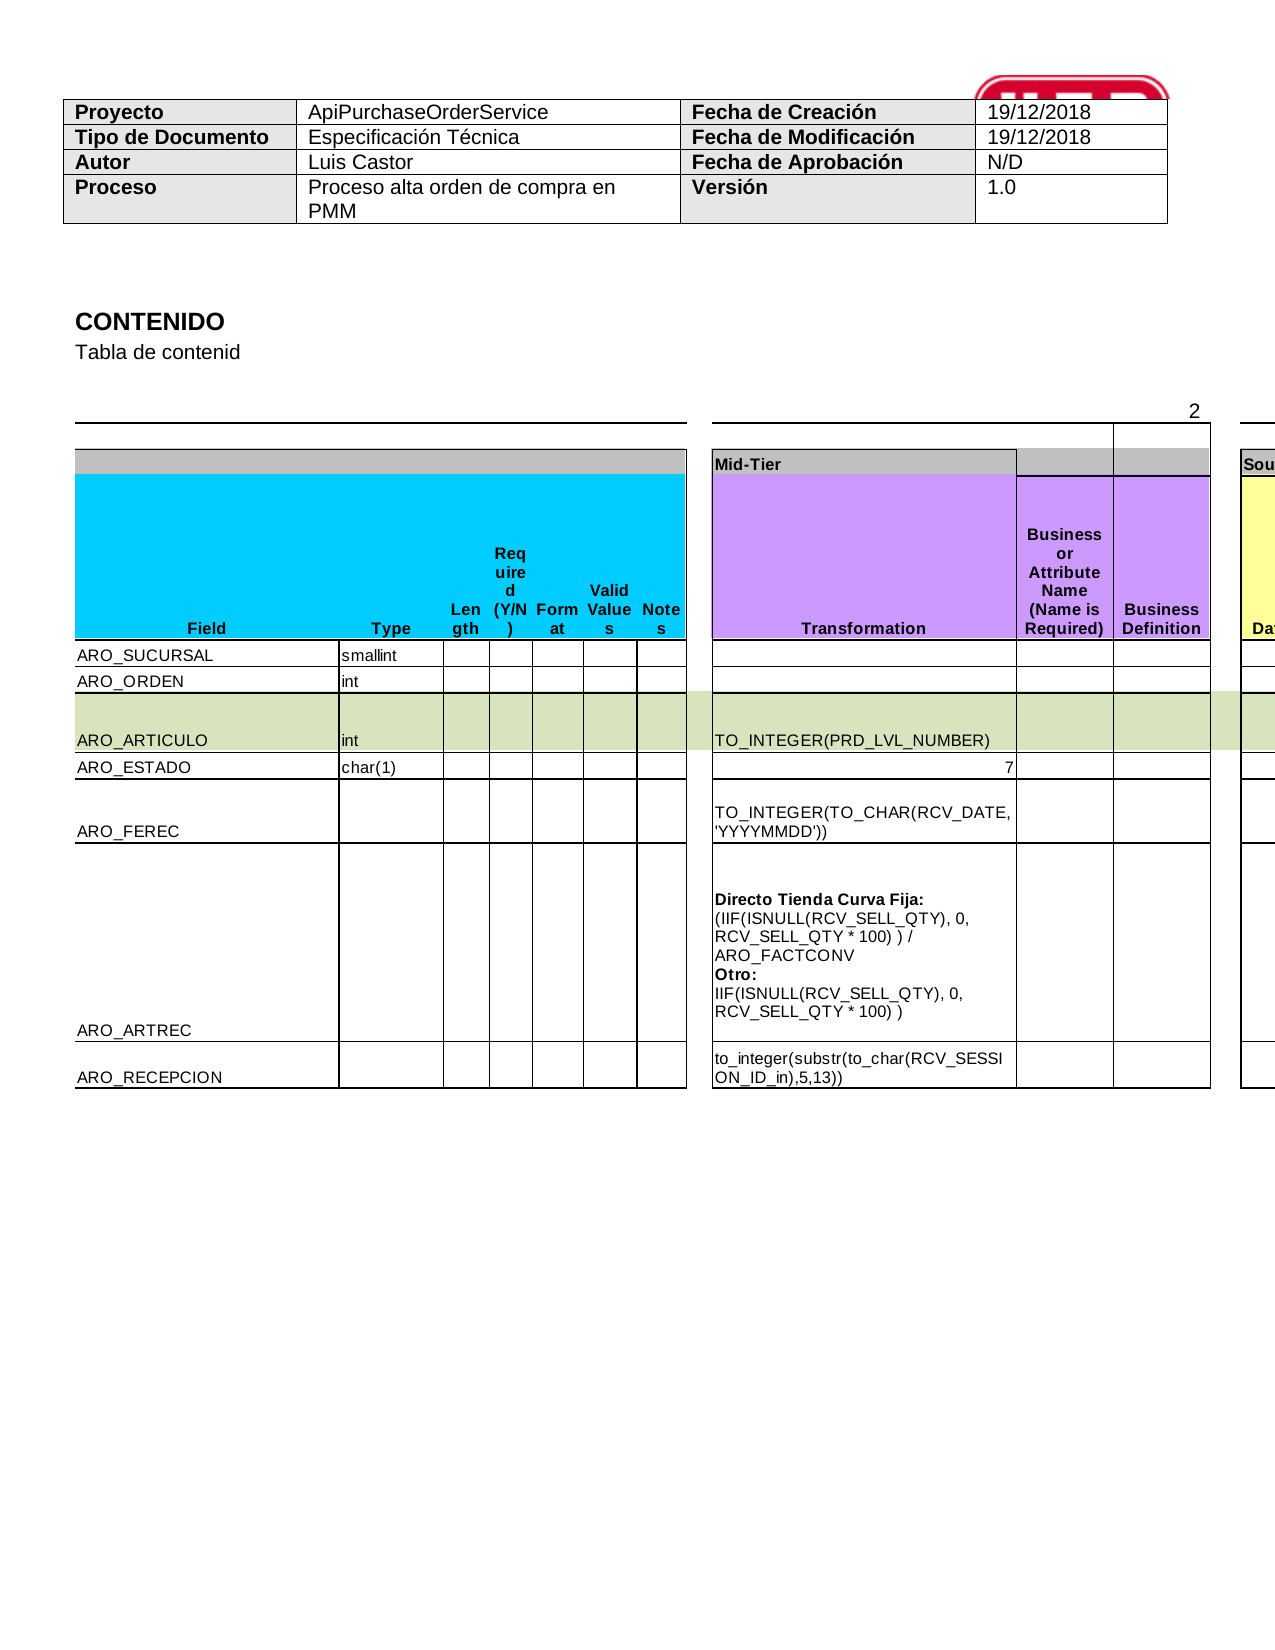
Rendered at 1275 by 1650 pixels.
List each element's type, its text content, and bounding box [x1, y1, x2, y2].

table_header ApiPurchaseOrderService [297, 100, 680, 124]
table_cell Fecha de Modificación [681, 125, 975, 149]
table_cell Fecha de Aprobación [681, 150, 975, 174]
table_header Fecha de Creación [681, 100, 975, 124]
table_cell Proceso [64, 175, 296, 223]
table_cell Especificación Técnica [297, 125, 680, 149]
table_header 19/12/2018 [976, 100, 1167, 124]
table_cell 1.0 [976, 175, 1167, 223]
table_cell Versión [681, 175, 975, 223]
table_cell Proceso alta orden de compra en PMM [297, 175, 680, 223]
picture [973, 75, 1171, 99]
table_cell Tipo de Documento [64, 125, 296, 149]
subtitle CONTENIDO [75, 307, 1200, 336]
table_header Proyecto [64, 100, 296, 124]
table_cell 19/12/2018 [976, 125, 1167, 149]
table_cell Autor [64, 150, 296, 174]
table_cell N/D [976, 150, 1167, 174]
table_cell Luis Castor [297, 150, 680, 174]
